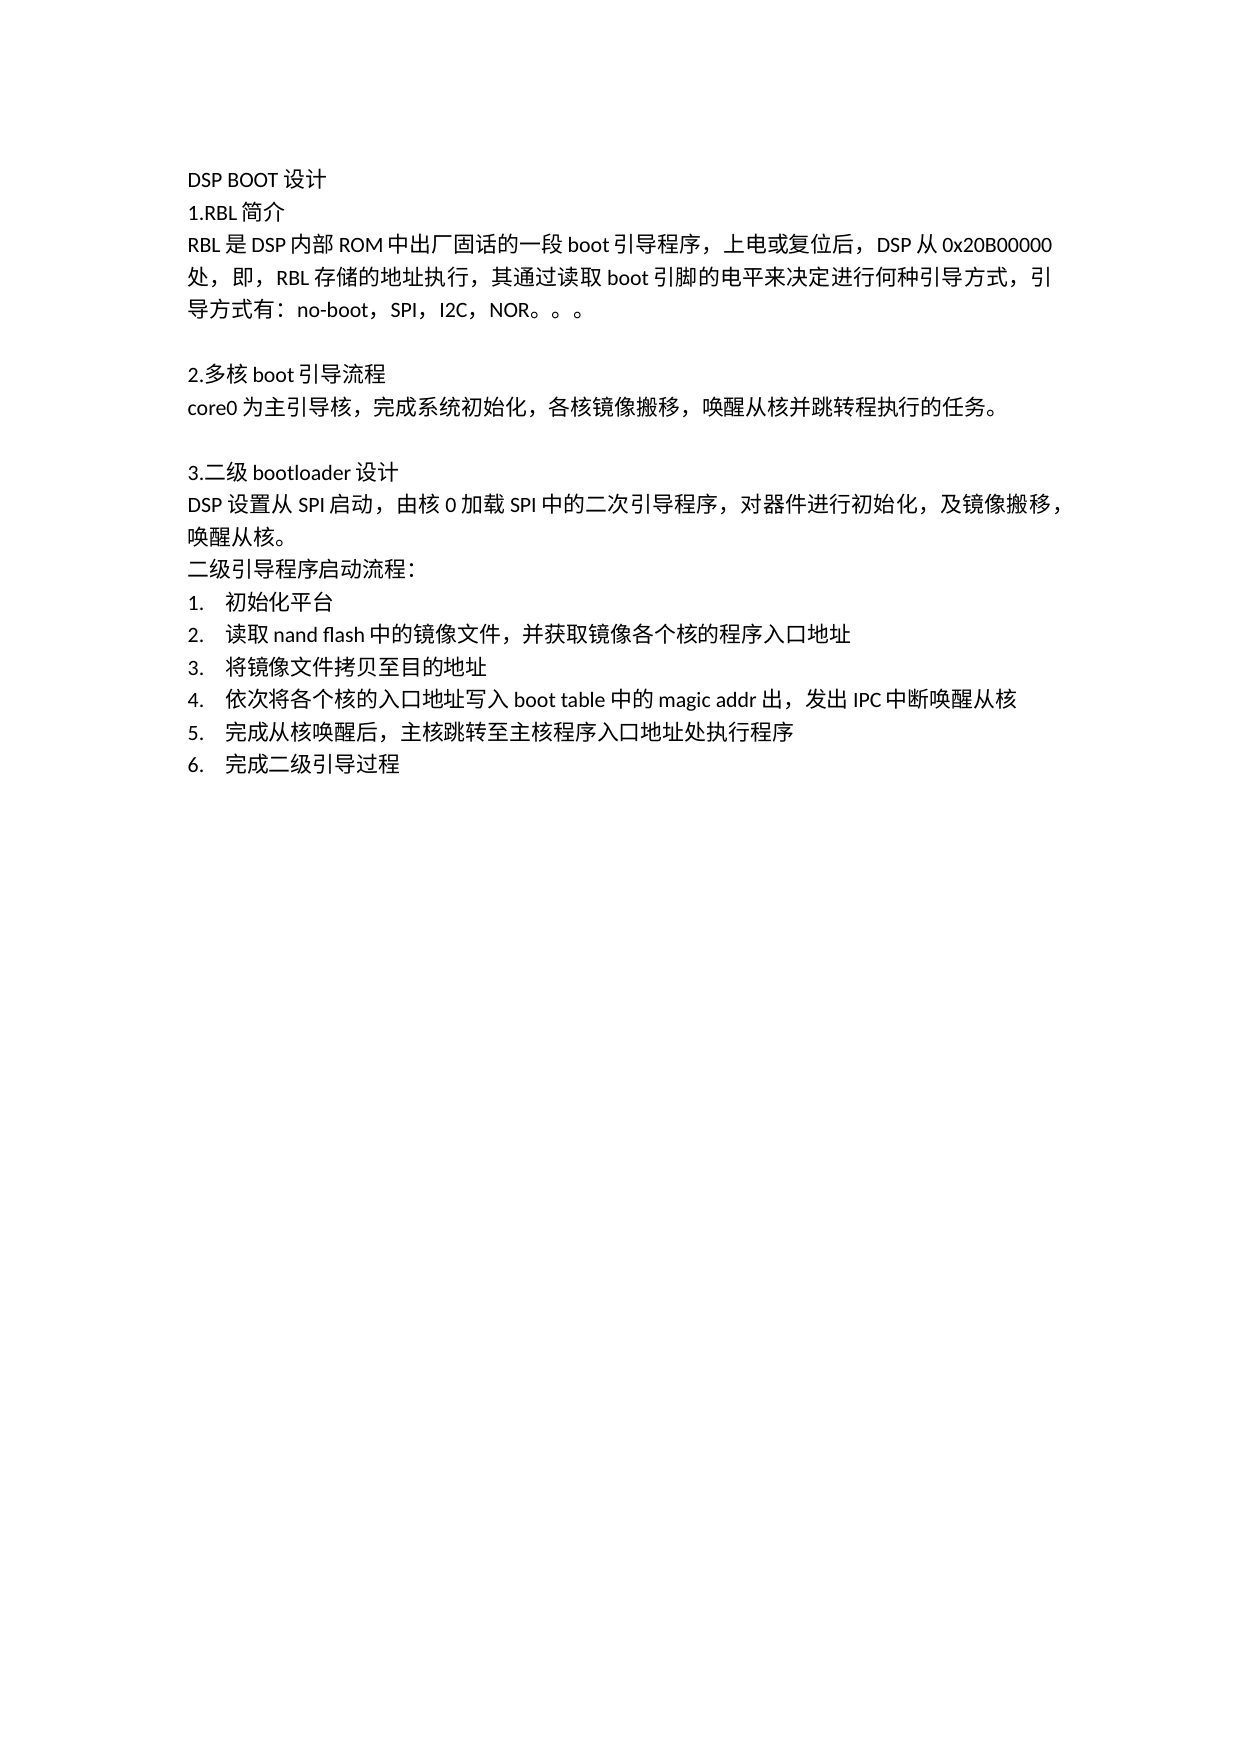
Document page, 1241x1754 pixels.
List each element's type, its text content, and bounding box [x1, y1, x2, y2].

text DSP设置从SPI启动，由核0加载SPI中的二次引导程序，对器件进行初始化，及镜像搬移，唤醒从核。 [187, 487, 1053, 552]
text core0 为主引导核，完成系统初始化，各核镜像搬移，唤醒从核并跳转程执行的任务。 [187, 389, 1053, 422]
list 将镜像文件拷贝至目的地址 [187, 649, 1053, 682]
list 读取nand flash中的镜像文件，并获取镜像各个核的程序入口地址 [187, 617, 1053, 649]
list 完成二级引导过程 [187, 747, 1053, 779]
text DSP BOOT 设计 [187, 162, 1053, 194]
list 初始化平台 [187, 584, 1053, 617]
text 2.多核boot引导流程 [187, 357, 1053, 389]
text 二级引导程序启动流程： [187, 552, 1053, 584]
list 完成从核唤醒后，主核跳转至主核程序入口地址处执行程序 [187, 714, 1053, 747]
text RBL是DSP内部ROM中出厂固话的一段boot引导程序，上电或复位后，DSP从0x20B00000 处，即，RBL存储的地址执行，其通过读取boot引脚的电平来决定进行何种引导方式，引导方式有：no-boot，SPI，I2C，NOR。。。 [187, 227, 1053, 324]
list 依次将各个核的入口地址写入boot table中的magic addr出，发出IPC中断唤醒从核 [187, 682, 1053, 714]
text 3.二级bootloader设计 [187, 454, 1053, 487]
text 1.RBL简介 [187, 194, 1053, 227]
